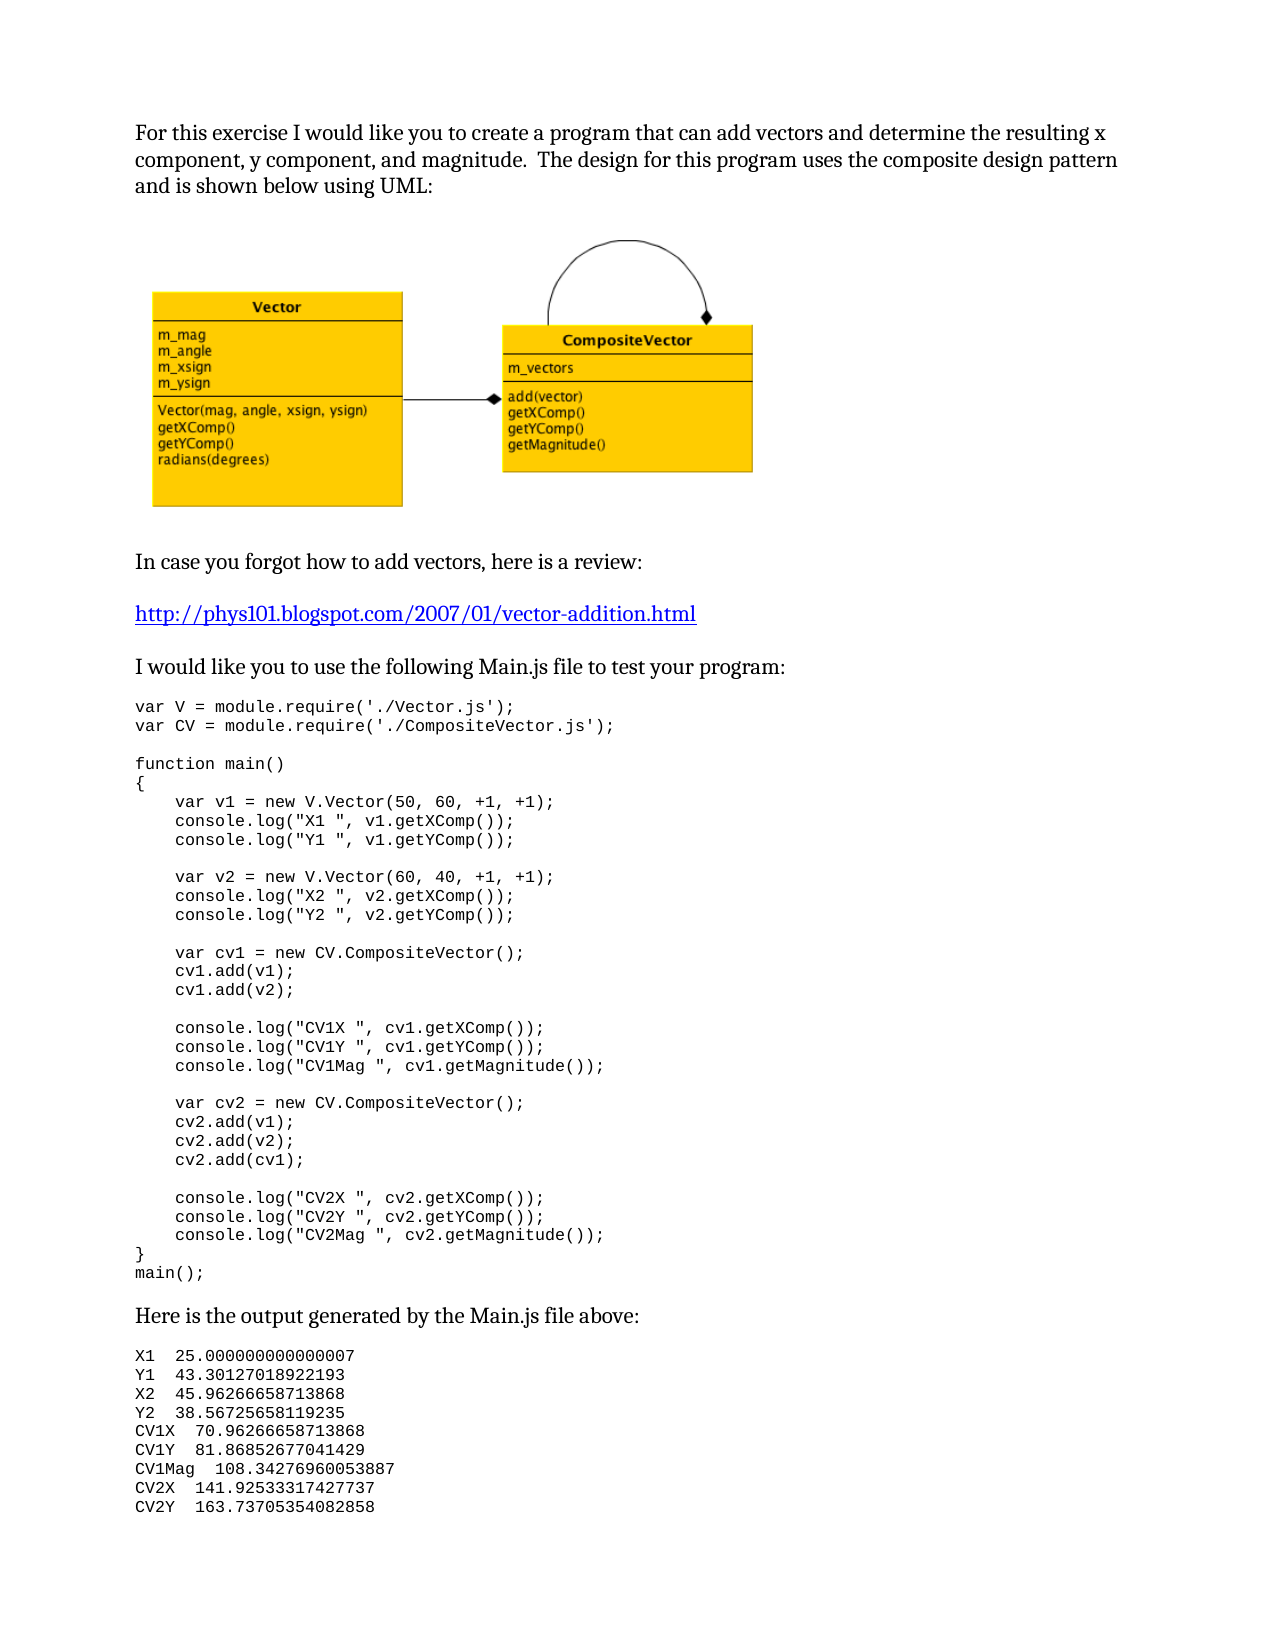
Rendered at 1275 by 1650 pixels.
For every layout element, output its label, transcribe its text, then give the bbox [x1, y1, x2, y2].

picture [135, 224, 770, 524]
text { [135, 774, 1140, 793]
text cv2.add(v1); [135, 1114, 1140, 1133]
text console.log("CV1Y ", cv1.getYComp()); [135, 1038, 1140, 1057]
text console.log("CV2X ", cv2.getXComp()); [135, 1189, 1140, 1208]
text For this exercise I would like you to create a program that can add vectors and determine the resulting x component, y component, and magnitude. The design for this program uses the composite design pattern and is shown below using UML: [135, 120, 1140, 199]
text main(); [135, 1265, 1140, 1283]
text I would like you to use the following Main.js file to test your program: [135, 654, 1140, 680]
text cv1.add(v1); [135, 963, 1140, 982]
text var v1 = new V.Vector(50, 60, +1, +1); [135, 793, 1140, 812]
text cv2.add(v2); [135, 1133, 1140, 1152]
text function main() [135, 756, 1140, 774]
text CV2X 141.92533317427737 [135, 1479, 1140, 1498]
text CV1Y 81.86852677041429 [135, 1442, 1140, 1461]
text In case you forgot how to add vectors, here is a review: [135, 548, 1140, 575]
text X2 45.96266658713868 [135, 1385, 1140, 1404]
text } [135, 1246, 1140, 1265]
text http://phys101.blogspot.com/2007/01/vector-addition.html [135, 601, 1140, 627]
text var cv1 = new CV.CompositeVector(); [135, 944, 1140, 963]
text console.log("Y2 ", v2.getYComp()); [135, 906, 1140, 925]
text Here is the output generated by the Main.js file above: [135, 1302, 1140, 1329]
text var V = module.require('./Vector.js'); [135, 699, 1140, 718]
text var CV = module.require('./CompositeVector.js'); [135, 718, 1140, 737]
text console.log("X2 ", v2.getXComp()); [135, 888, 1140, 906]
text CV1X 70.96266658713868 [135, 1423, 1140, 1442]
text Y2 38.56725658119235 [135, 1404, 1140, 1423]
text console.log("CV2Mag ", cv2.getMagnitude()); [135, 1227, 1140, 1246]
text CV1Mag 108.34276960053887 [135, 1461, 1140, 1479]
text CV2Y 163.73705354082858 [135, 1498, 1140, 1517]
text console.log("X1 ", v1.getXComp()); [135, 812, 1140, 831]
text var cv2 = new CV.CompositeVector(); [135, 1095, 1140, 1114]
text Y1 43.30127018922193 [135, 1366, 1140, 1385]
text console.log("CV1Mag ", cv1.getMagnitude()); [135, 1057, 1140, 1076]
text console.log("CV2Y ", cv2.getYComp()); [135, 1208, 1140, 1227]
text cv1.add(v2); [135, 982, 1140, 1001]
text console.log("CV1X ", cv1.getXComp()); [135, 1019, 1140, 1038]
text cv2.add(cv1); [135, 1152, 1140, 1170]
text X1 25.000000000000007 [135, 1348, 1140, 1366]
text var v2 = new V.Vector(60, 40, +1, +1); [135, 869, 1140, 888]
text console.log("Y1 ", v1.getYComp()); [135, 831, 1140, 850]
